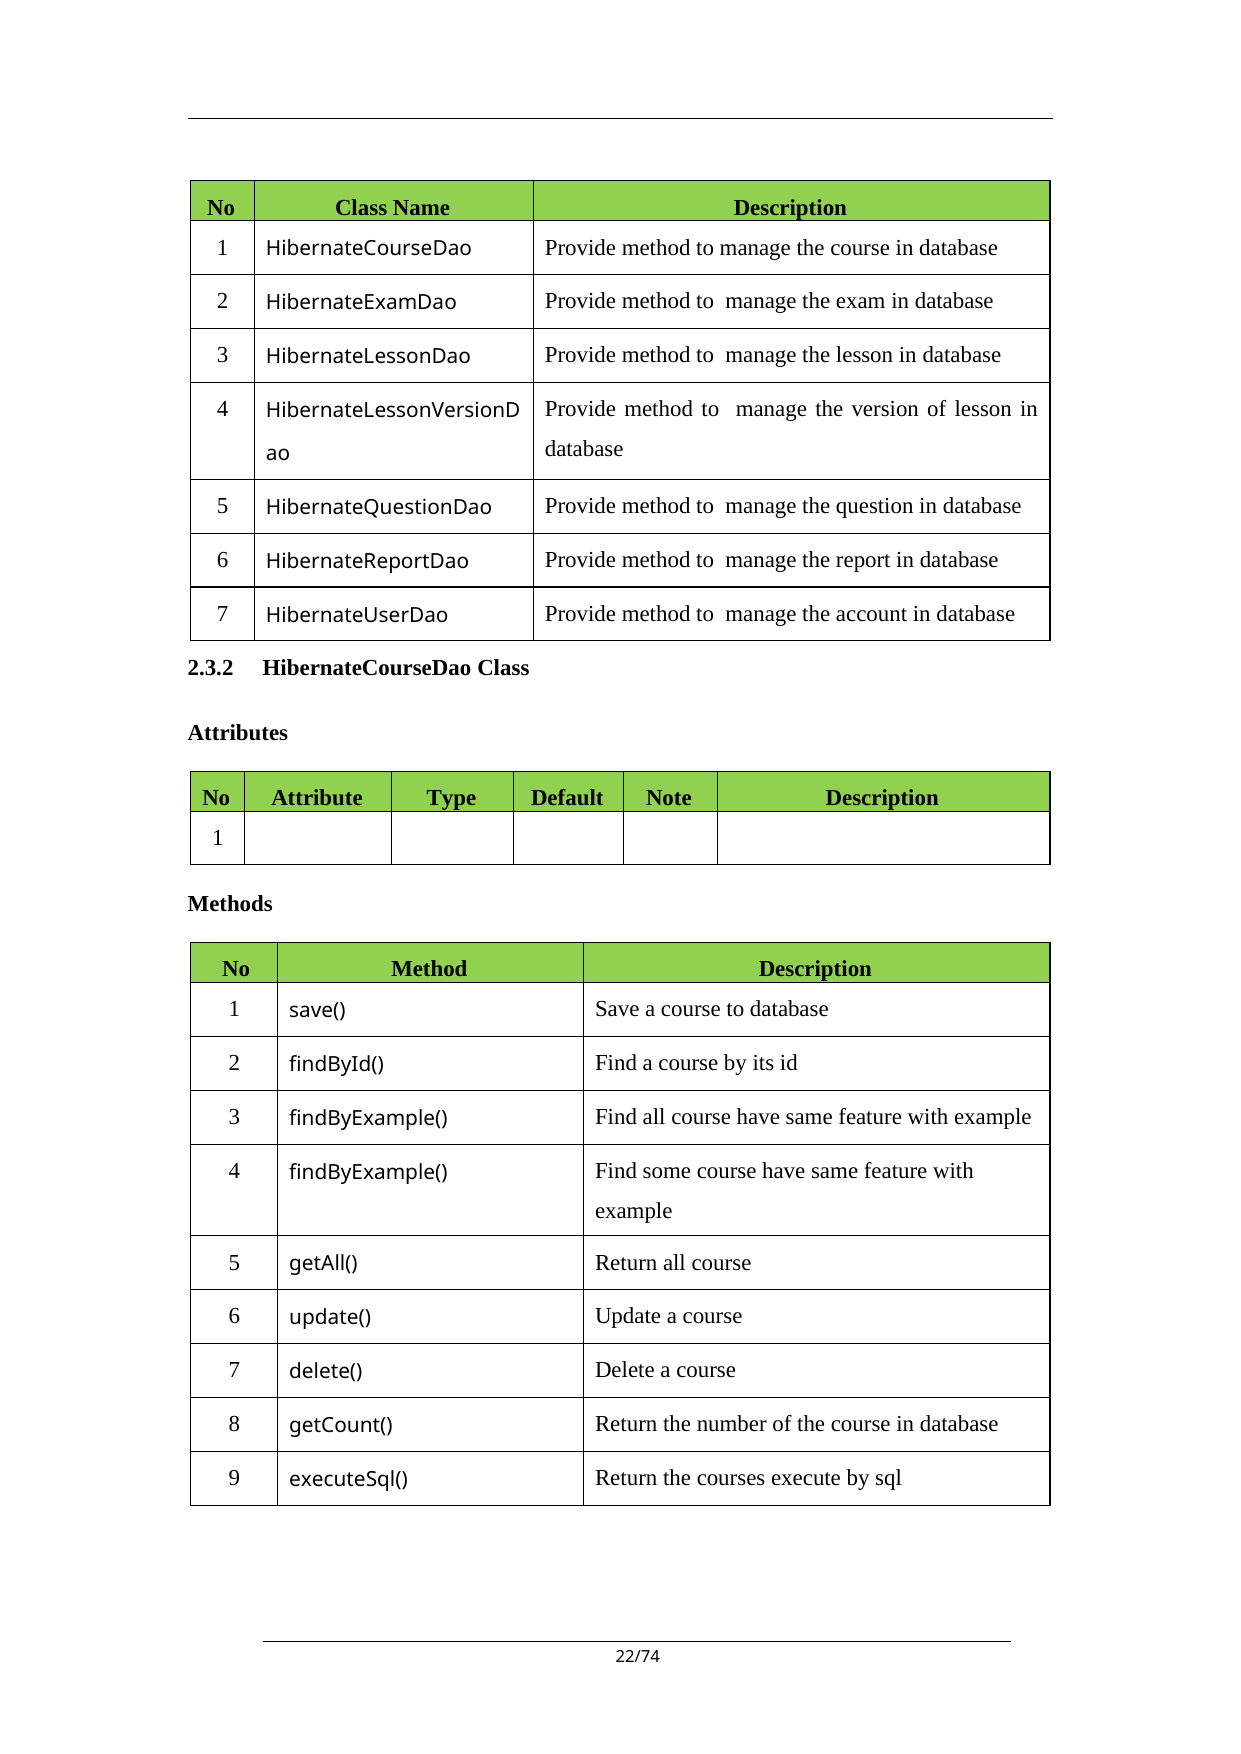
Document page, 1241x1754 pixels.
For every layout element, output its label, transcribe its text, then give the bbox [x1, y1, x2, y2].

table_cell Provide method to manage the question in database [534, 480, 1049, 532]
table_cell 4 [191, 1145, 277, 1235]
table_cell [392, 812, 513, 864]
table_cell getAll() [278, 1236, 583, 1289]
subtitle Methods [187, 890, 1053, 916]
table_cell HibernateLessonVersionDao [255, 383, 533, 478]
table_header No [191, 772, 244, 811]
table_cell 2 [191, 275, 254, 328]
table_header Description [534, 181, 1049, 220]
table_cell HibernateLessonDao [255, 329, 533, 382]
table_cell 8 [191, 1398, 277, 1451]
table_cell [624, 812, 717, 864]
table_cell 6 [191, 534, 254, 586]
table_cell update() [278, 1290, 583, 1343]
table_cell Provide method to manage the version of lesson in database [534, 383, 1049, 478]
table_cell Return the courses execute by sql [584, 1452, 1049, 1505]
table_header Description [718, 772, 1049, 811]
table_cell 7 [191, 588, 254, 640]
table_header Description [584, 943, 1049, 982]
table_cell HibernateExamDao [255, 275, 533, 328]
table_cell 6 [191, 1290, 277, 1343]
table_header Type [392, 772, 513, 811]
table_cell 1 [191, 812, 244, 864]
table_cell findByExample() [278, 1145, 583, 1235]
table_cell Delete a course [584, 1344, 1049, 1397]
table_cell Update a course [584, 1290, 1049, 1343]
table_cell Provide method to manage the lesson in database [534, 329, 1049, 382]
table_header Attribute [245, 772, 391, 811]
table_cell HibernateReportDao [255, 534, 533, 586]
table_cell Find all course have same feature with example [584, 1091, 1049, 1144]
table_cell Provide method to manage the exam in database [534, 275, 1049, 328]
table_cell [245, 812, 391, 864]
table_cell getCount() [278, 1398, 583, 1451]
table_cell 7 [191, 1344, 277, 1397]
table_cell Provide method to manage the report in database [534, 534, 1049, 586]
table_cell Find some course have same feature with example [584, 1145, 1049, 1235]
table_cell HibernateUserDao [255, 588, 533, 640]
table_cell [514, 812, 623, 864]
table_cell [718, 812, 1049, 864]
table_cell findById() [278, 1037, 583, 1090]
table_cell delete() [278, 1344, 583, 1397]
table_cell Return the number of the course in database [584, 1398, 1049, 1451]
table_cell 3 [191, 329, 254, 382]
table_cell executeSql() [278, 1452, 583, 1505]
table_cell Provide method to manage the course in database [534, 221, 1049, 274]
table_cell 3 [191, 1091, 277, 1144]
table_cell HibernateQuestionDao [255, 480, 533, 532]
table_cell Save a course to database [584, 983, 1049, 1036]
table_cell 1 [191, 221, 254, 274]
table_cell 5 [191, 1236, 277, 1289]
table_cell HibernateCourseDao [255, 221, 533, 274]
table_cell Return all course [584, 1236, 1049, 1289]
table_cell 1 [191, 983, 277, 1036]
table_cell 4 [191, 383, 254, 478]
table_cell Provide method to manage the account in database [534, 588, 1049, 640]
subtitle HibernateCourseDao Class [187, 180, 1053, 681]
table_header Class Name [255, 181, 533, 220]
table_header Default [514, 772, 623, 811]
table_cell findByExample() [278, 1091, 583, 1144]
table_header Note [624, 772, 717, 811]
table_cell 9 [191, 1452, 277, 1505]
table_cell Find a course by its id [584, 1037, 1049, 1090]
table_header Method [278, 943, 583, 982]
table_cell 5 [191, 480, 254, 532]
table_header No [191, 943, 277, 982]
subtitle Attributes [187, 719, 1053, 745]
table_header No [191, 181, 254, 220]
table_cell save() [278, 983, 583, 1036]
table_cell 2 [191, 1037, 277, 1090]
